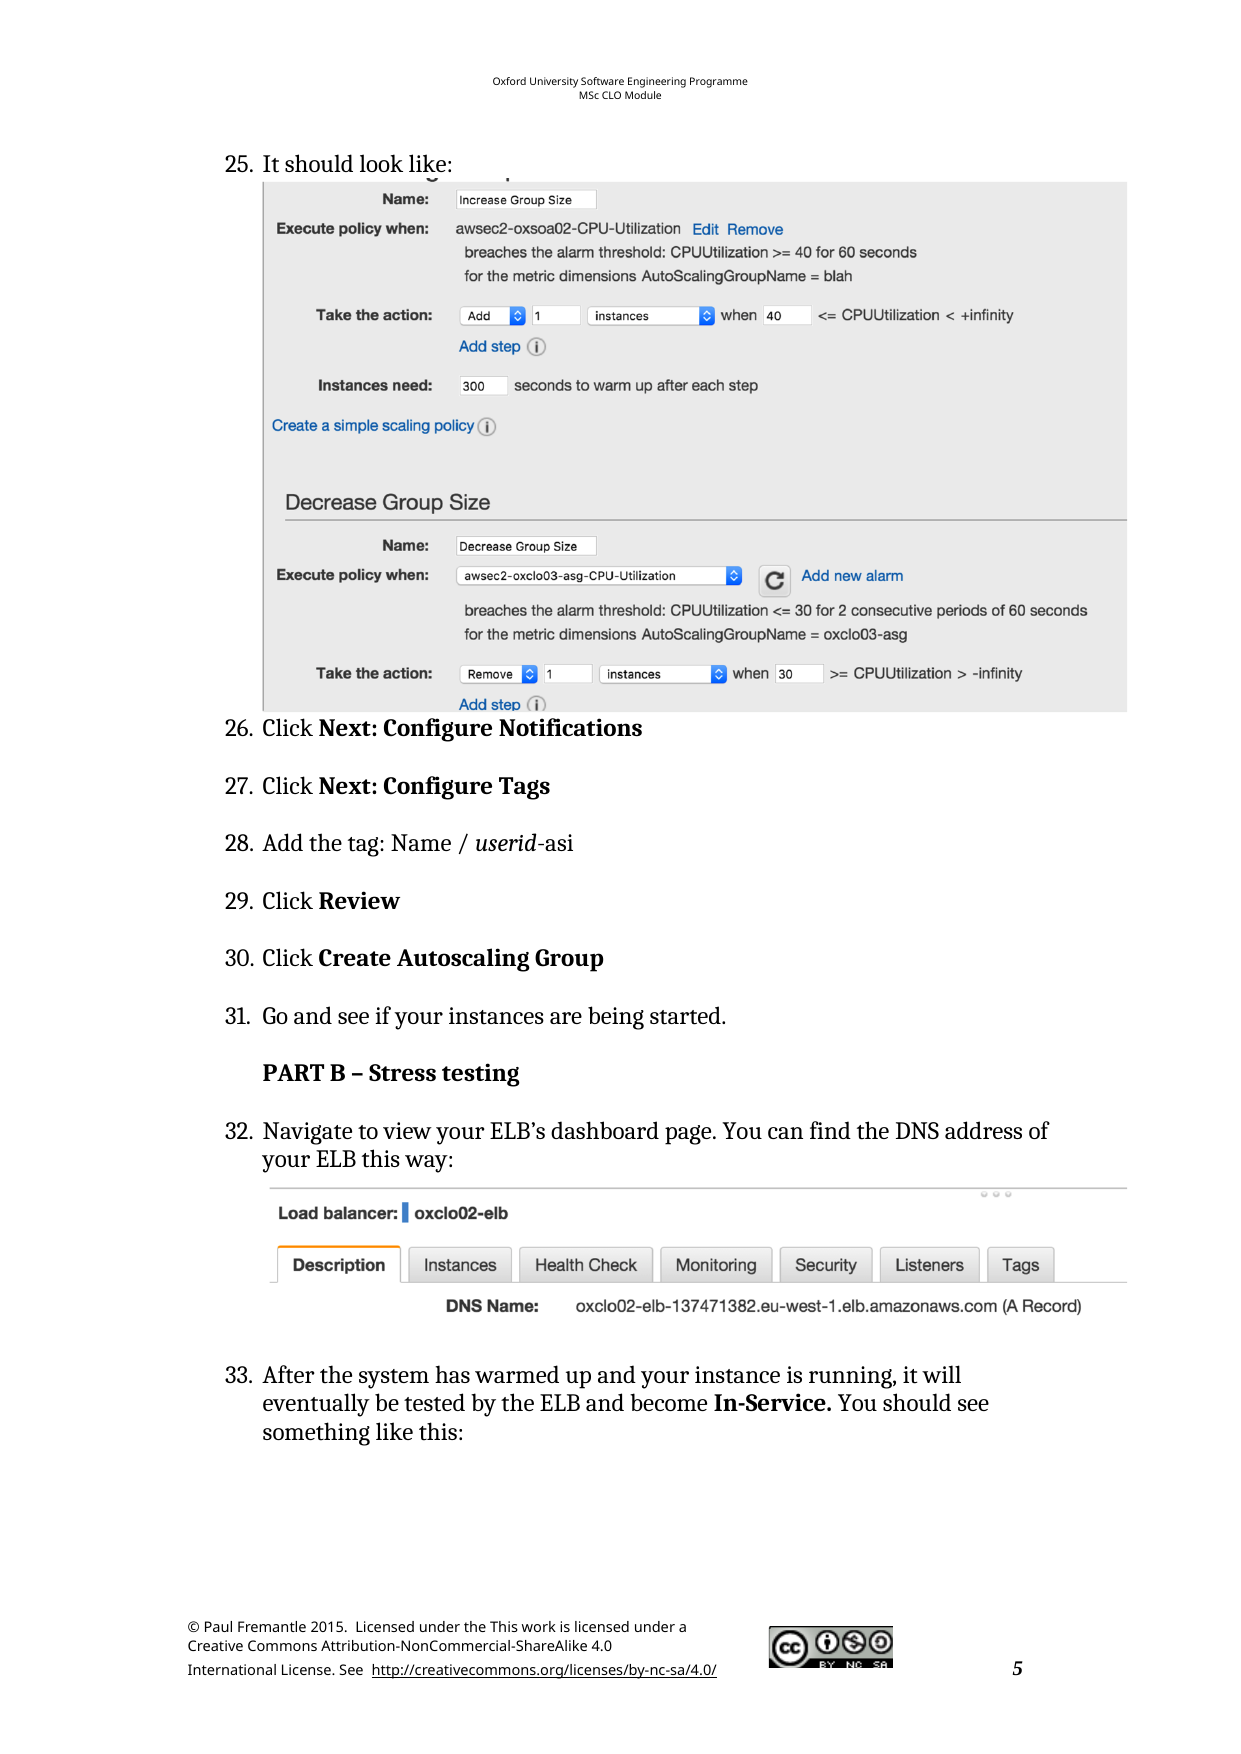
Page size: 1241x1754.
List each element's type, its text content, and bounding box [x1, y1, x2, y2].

picture [262, 1174, 1128, 1332]
list Click Next: Configure Tags [225, 772, 1053, 829]
list Add the tag: Name / userid-asi [225, 829, 1053, 887]
picture [768, 1626, 893, 1668]
picture [262, 178, 1128, 715]
list After the system has warmed up and your instance is running, it will eventually be tested by the ELB and become In-Service. You should see something like this: [225, 1361, 1053, 1447]
list Click Create Autoscaling Group [225, 944, 1053, 1002]
list Go and see if your instances are being started. PART B – Stress testing [225, 1002, 1053, 1117]
list Click Next: Configure Notifications [225, 714, 1053, 772]
list Click Review [225, 887, 1053, 944]
